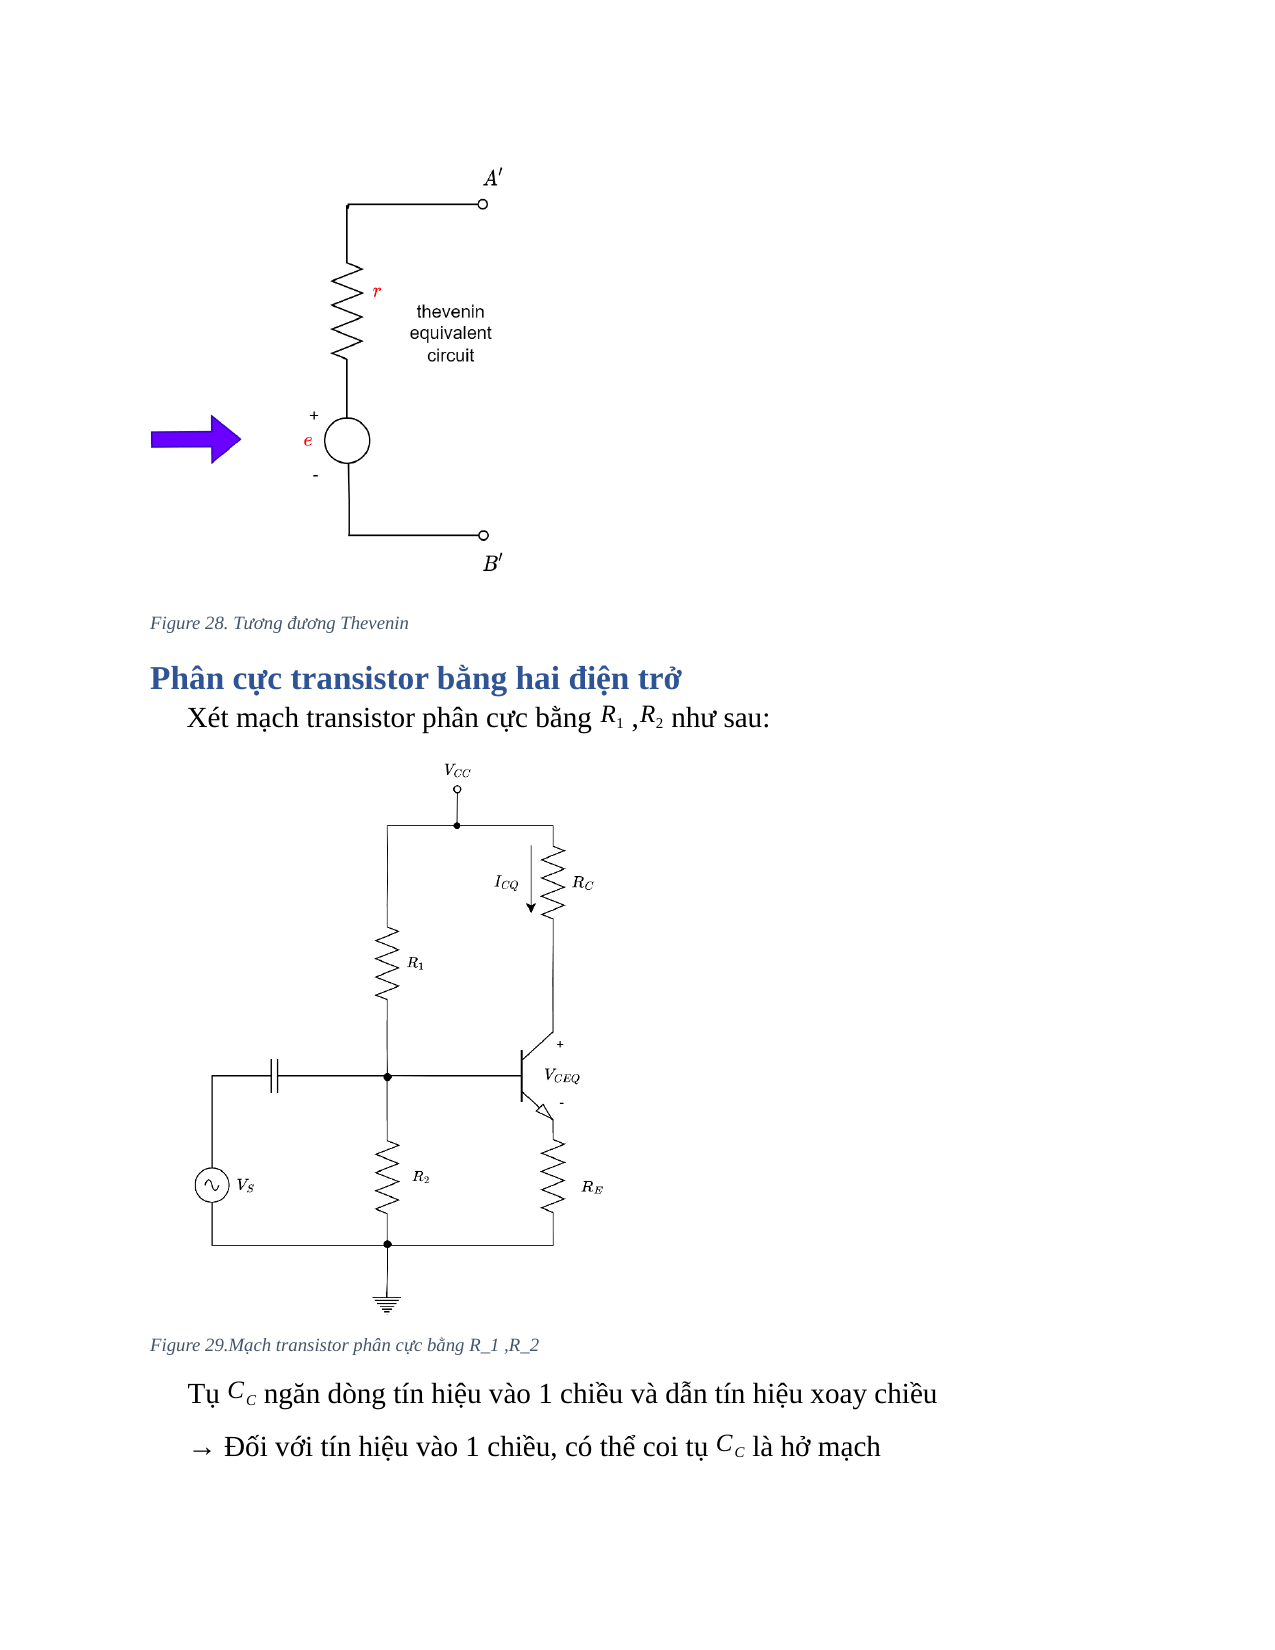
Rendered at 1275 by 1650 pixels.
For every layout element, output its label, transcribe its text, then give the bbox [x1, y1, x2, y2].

text Tụ ngăn dòng tín hiệu vào 1 chiều và dẫn tín hiệu xoay chiều [187, 1376, 1125, 1409]
text → Đối với tín hiệu vào 1 chiều, có thể coi tụ là hở mạch [187, 1429, 1125, 1462]
text Figure 29.Mạch transistor phân cực bằng R_1 ,R_2 [150, 1333, 1125, 1355]
text Figure 28. Tương đương Thevenin [150, 612, 1125, 633]
picture [150, 150, 539, 593]
text Xét mạch transistor phân cực bằng , như sau: [150, 700, 1125, 733]
subtitle Phân cực transistor bằng hai điện trở [150, 658, 1125, 697]
picture [194, 752, 627, 1315]
